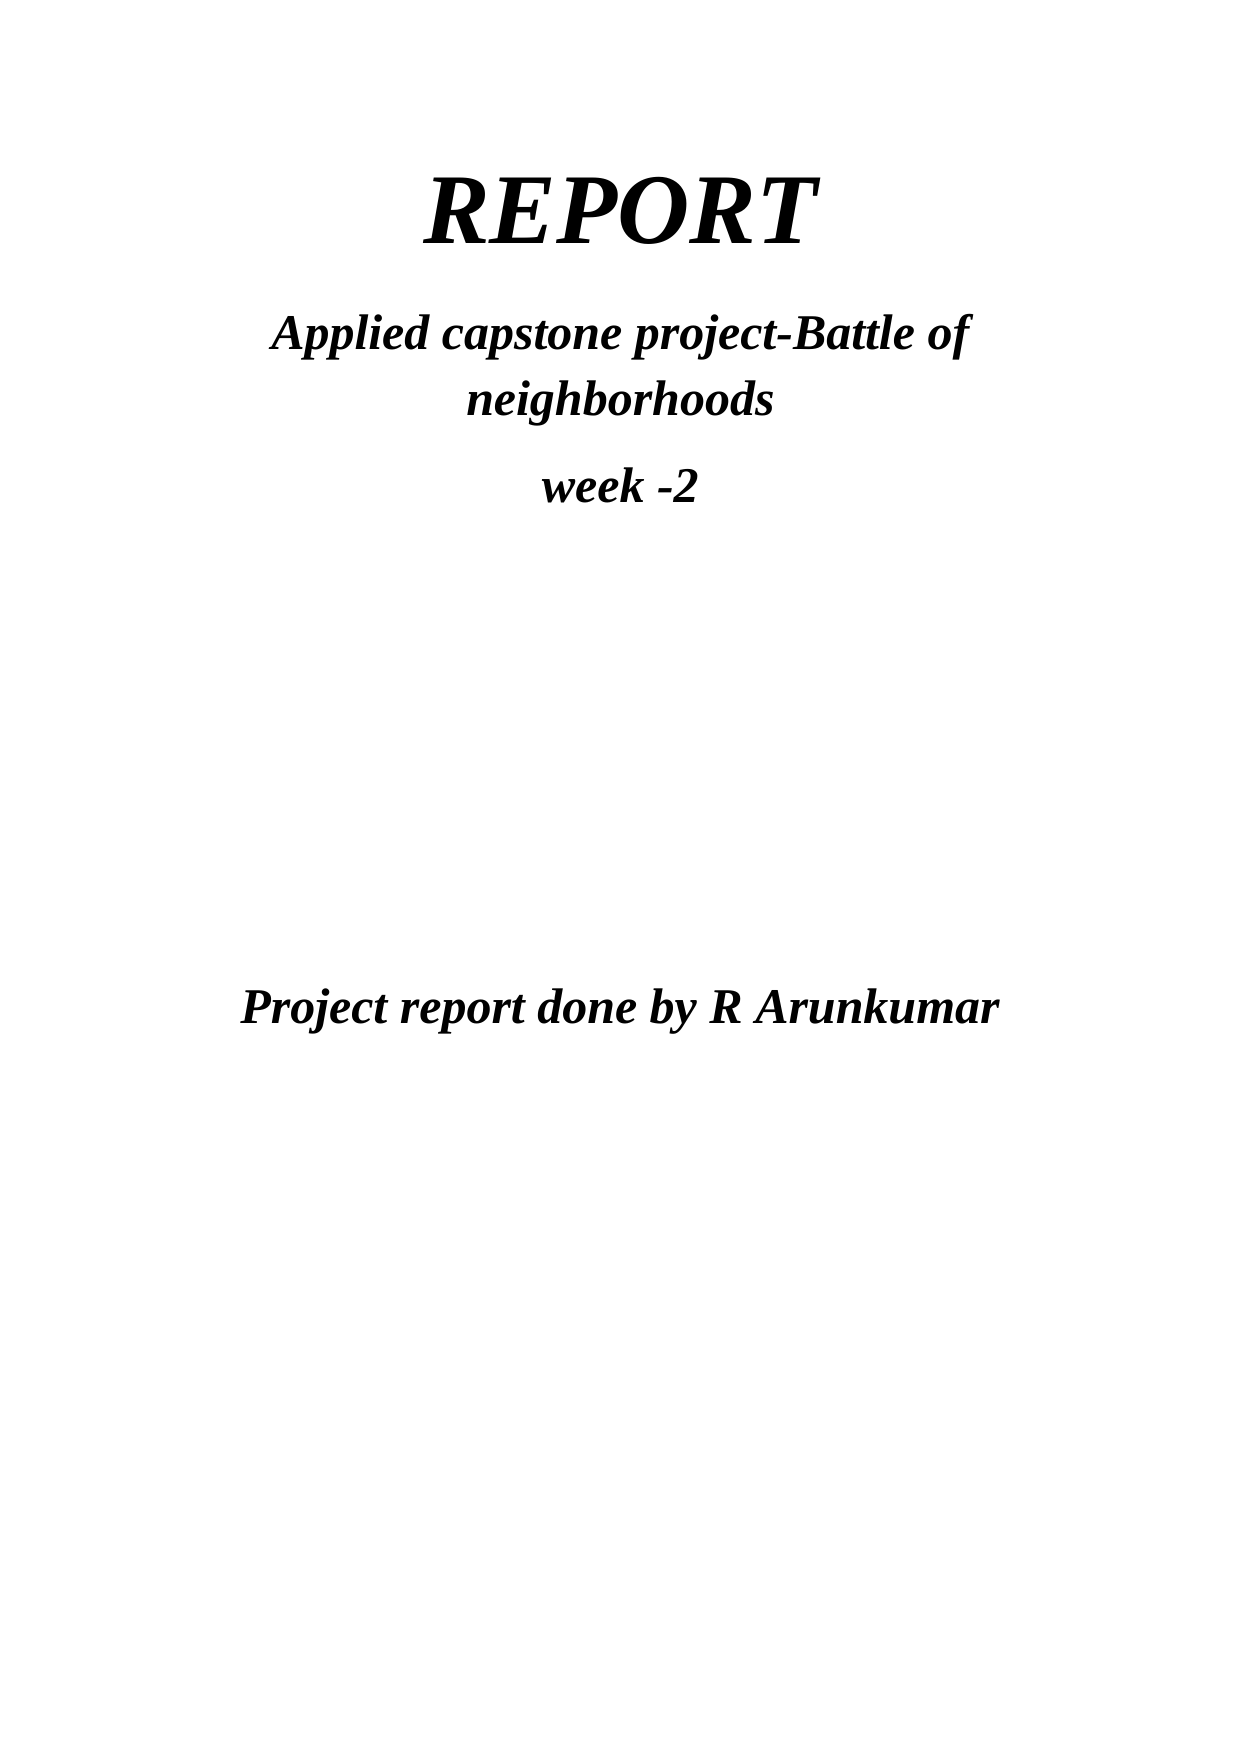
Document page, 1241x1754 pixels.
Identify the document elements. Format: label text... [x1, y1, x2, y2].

text Applied capstone project-Battle of neighborhoods [150, 303, 1090, 427]
text week -2 [150, 456, 1090, 513]
text Project report done by R Arunkumar [150, 977, 1090, 1035]
text REPORT [150, 150, 1090, 265]
